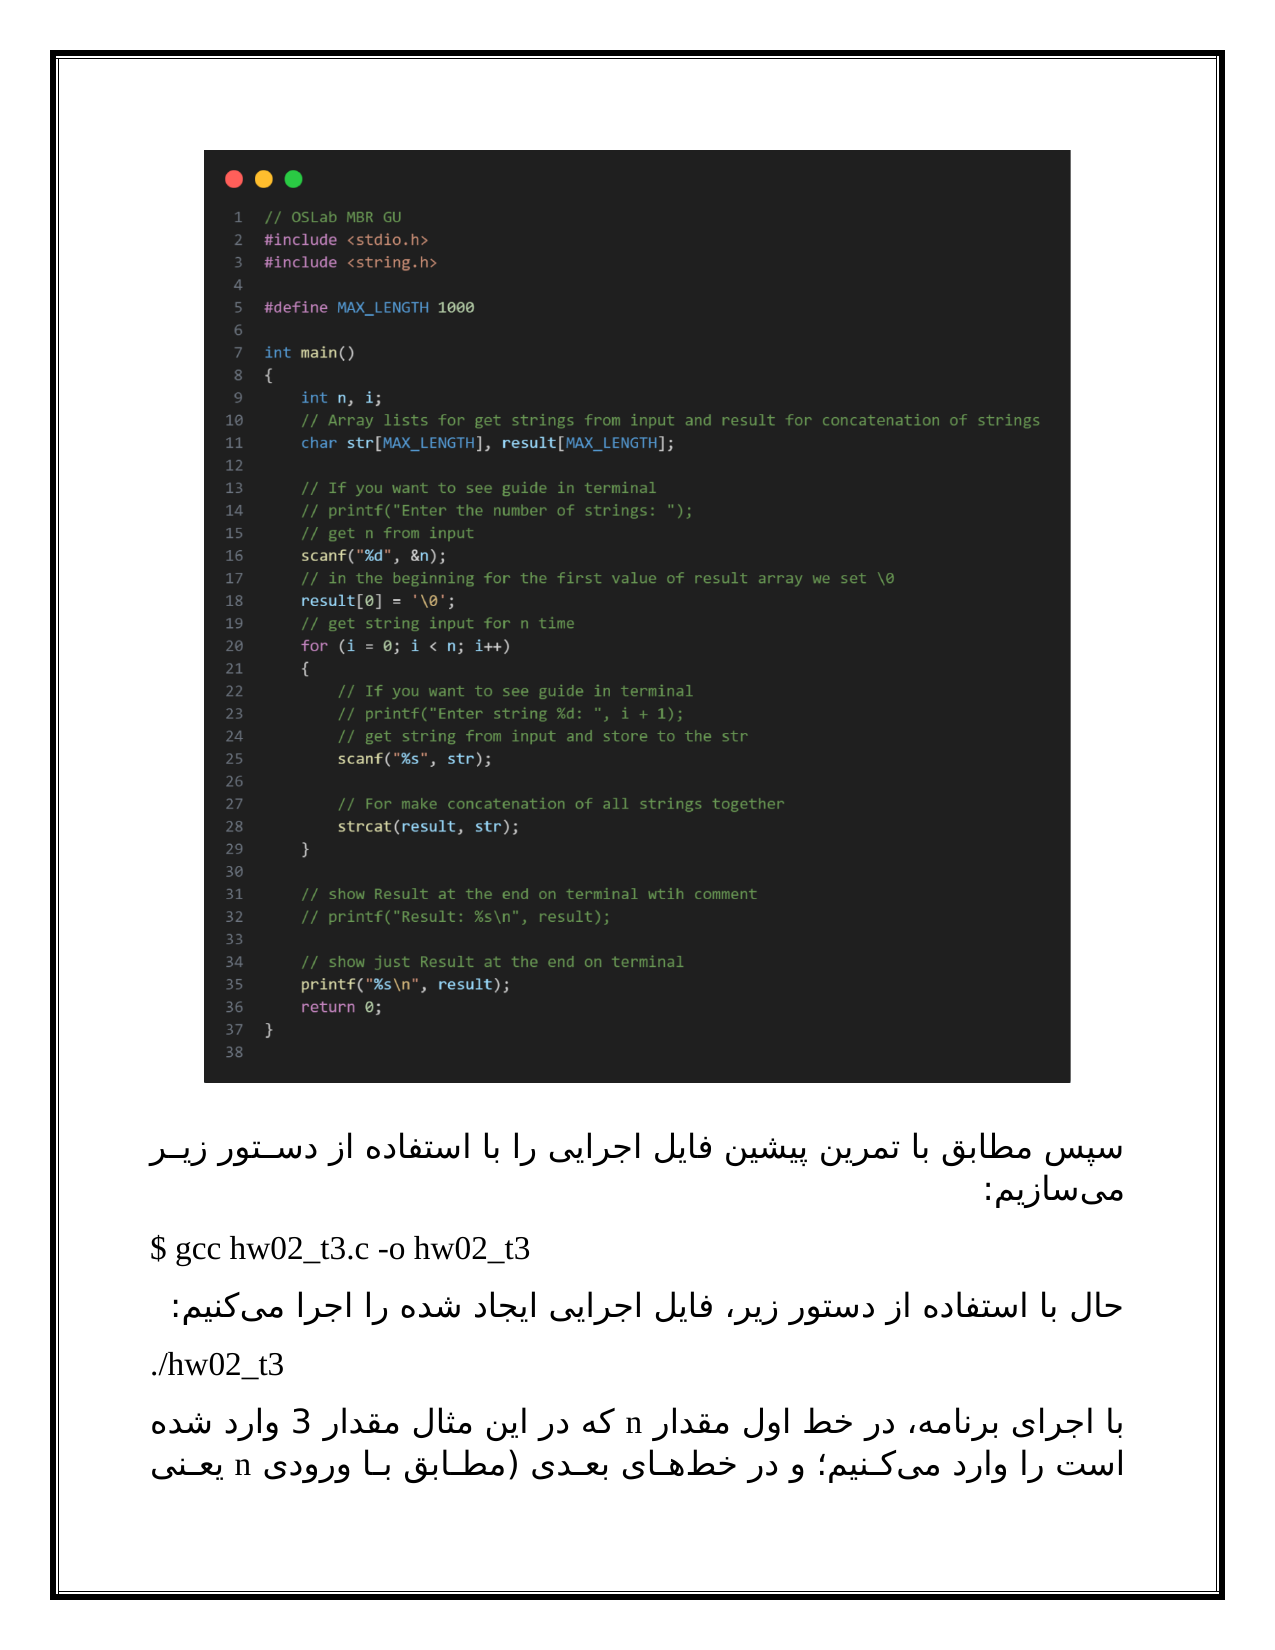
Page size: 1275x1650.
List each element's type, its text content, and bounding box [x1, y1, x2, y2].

text $ gcc hw02_t3.c -o hw02_t3 [150, 1228, 1125, 1266]
text حال با استفاده از دستور زیر، فایل اجرایی ایجاد شده را اجرا می‌کنیم: [150, 1286, 1125, 1325]
picture [204, 150, 1071, 1083]
text سپس مطابق با تمرین پیشین فایل اجرایی را با استفاده از دستور زیر می‌سازیم: [150, 1128, 1125, 1208]
text ./hw02_t3 [150, 1344, 1125, 1383]
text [150, 1403, 1125, 1484]
